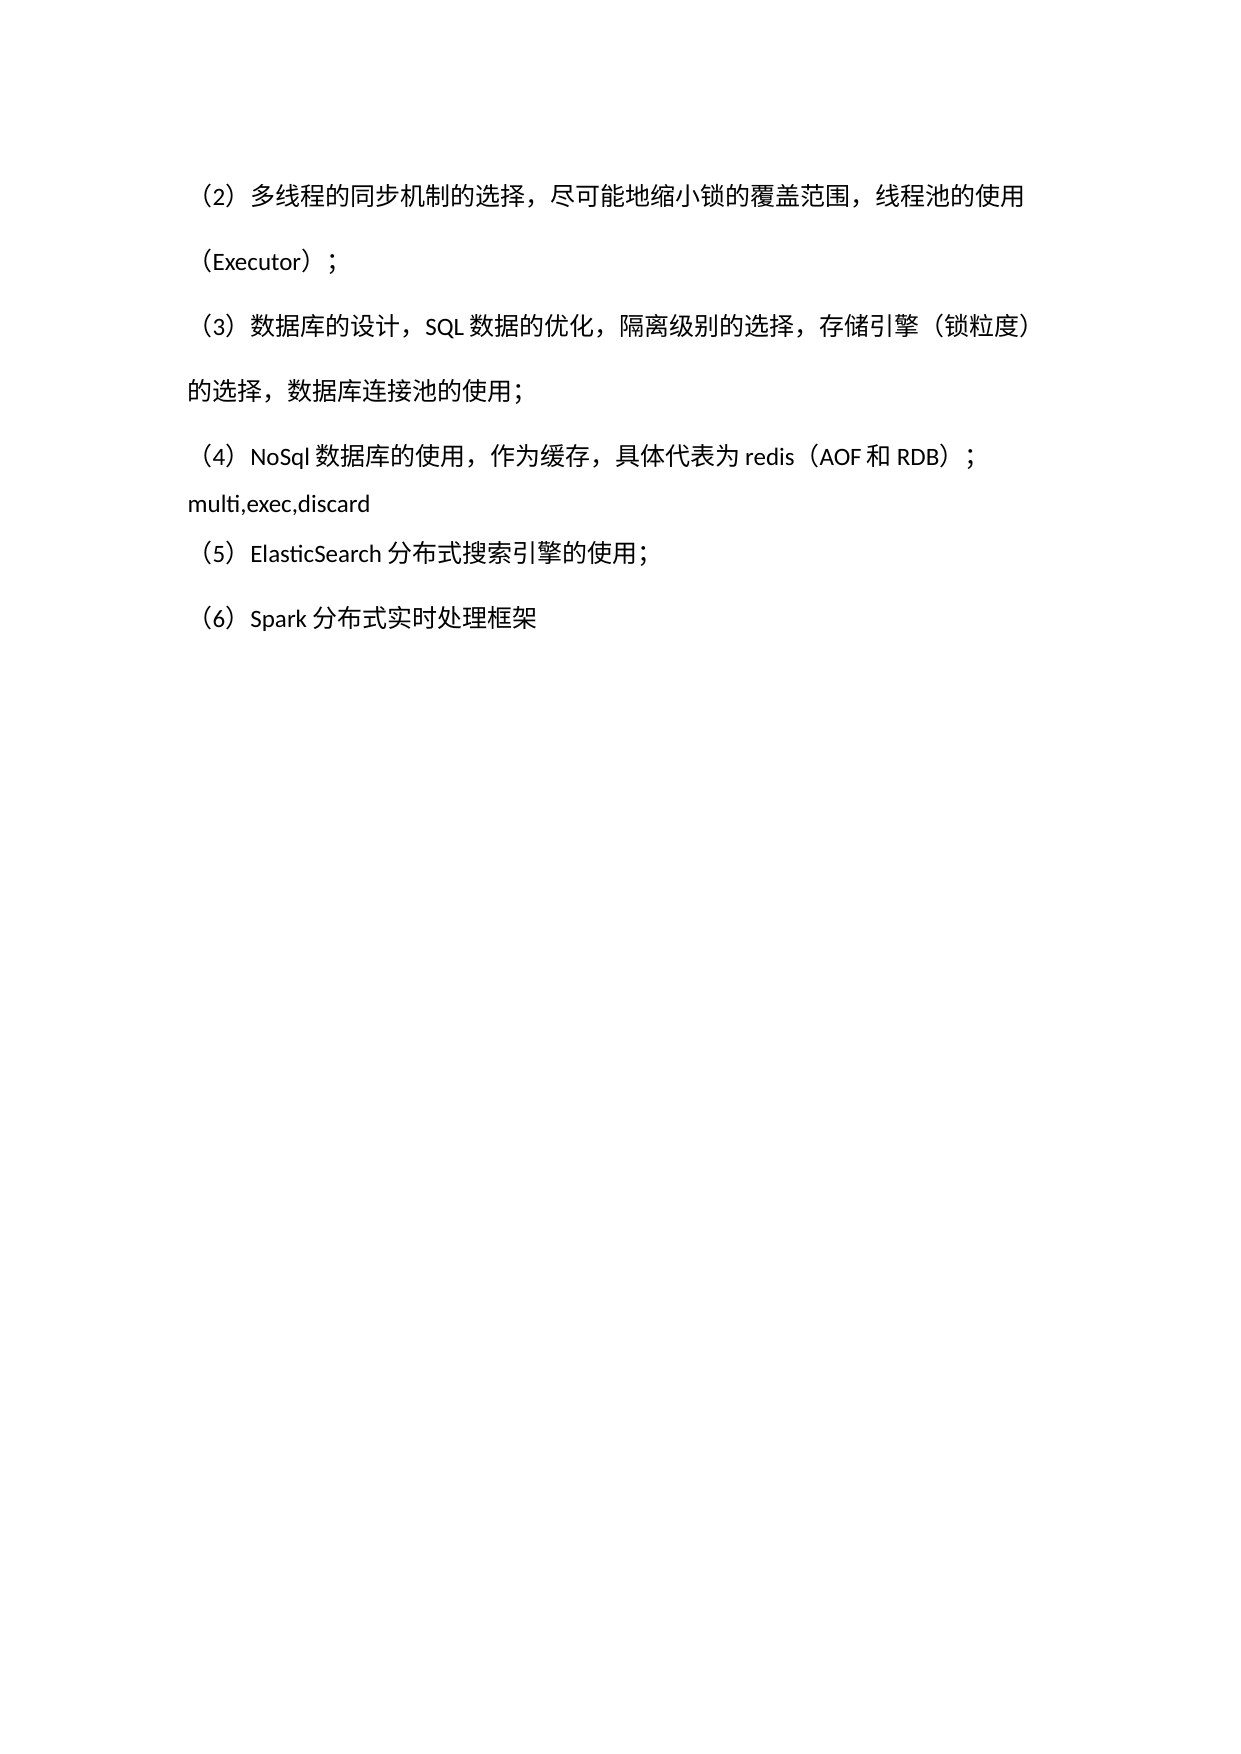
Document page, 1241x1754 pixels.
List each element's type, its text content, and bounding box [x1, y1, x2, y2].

text （3）数据库的设计，SQL数据的优化，隔离级别的选择，存储引擎（锁粒度）的选择，数据库连接池的使用； [187, 292, 1053, 422]
text （5）ElasticSearch分布式搜索引擎的使用； [187, 519, 1053, 584]
text （6）Spark分布式实时处理框架 [187, 584, 1053, 649]
text （4）NoSql数据库的使用，作为缓存，具体代表为redis（AOF和RDB）；multi,exec,discard [187, 422, 1053, 519]
text （2）多线程的同步机制的选择，尽可能地缩小锁的覆盖范围，线程池的使用（Executor）； [187, 162, 1053, 292]
